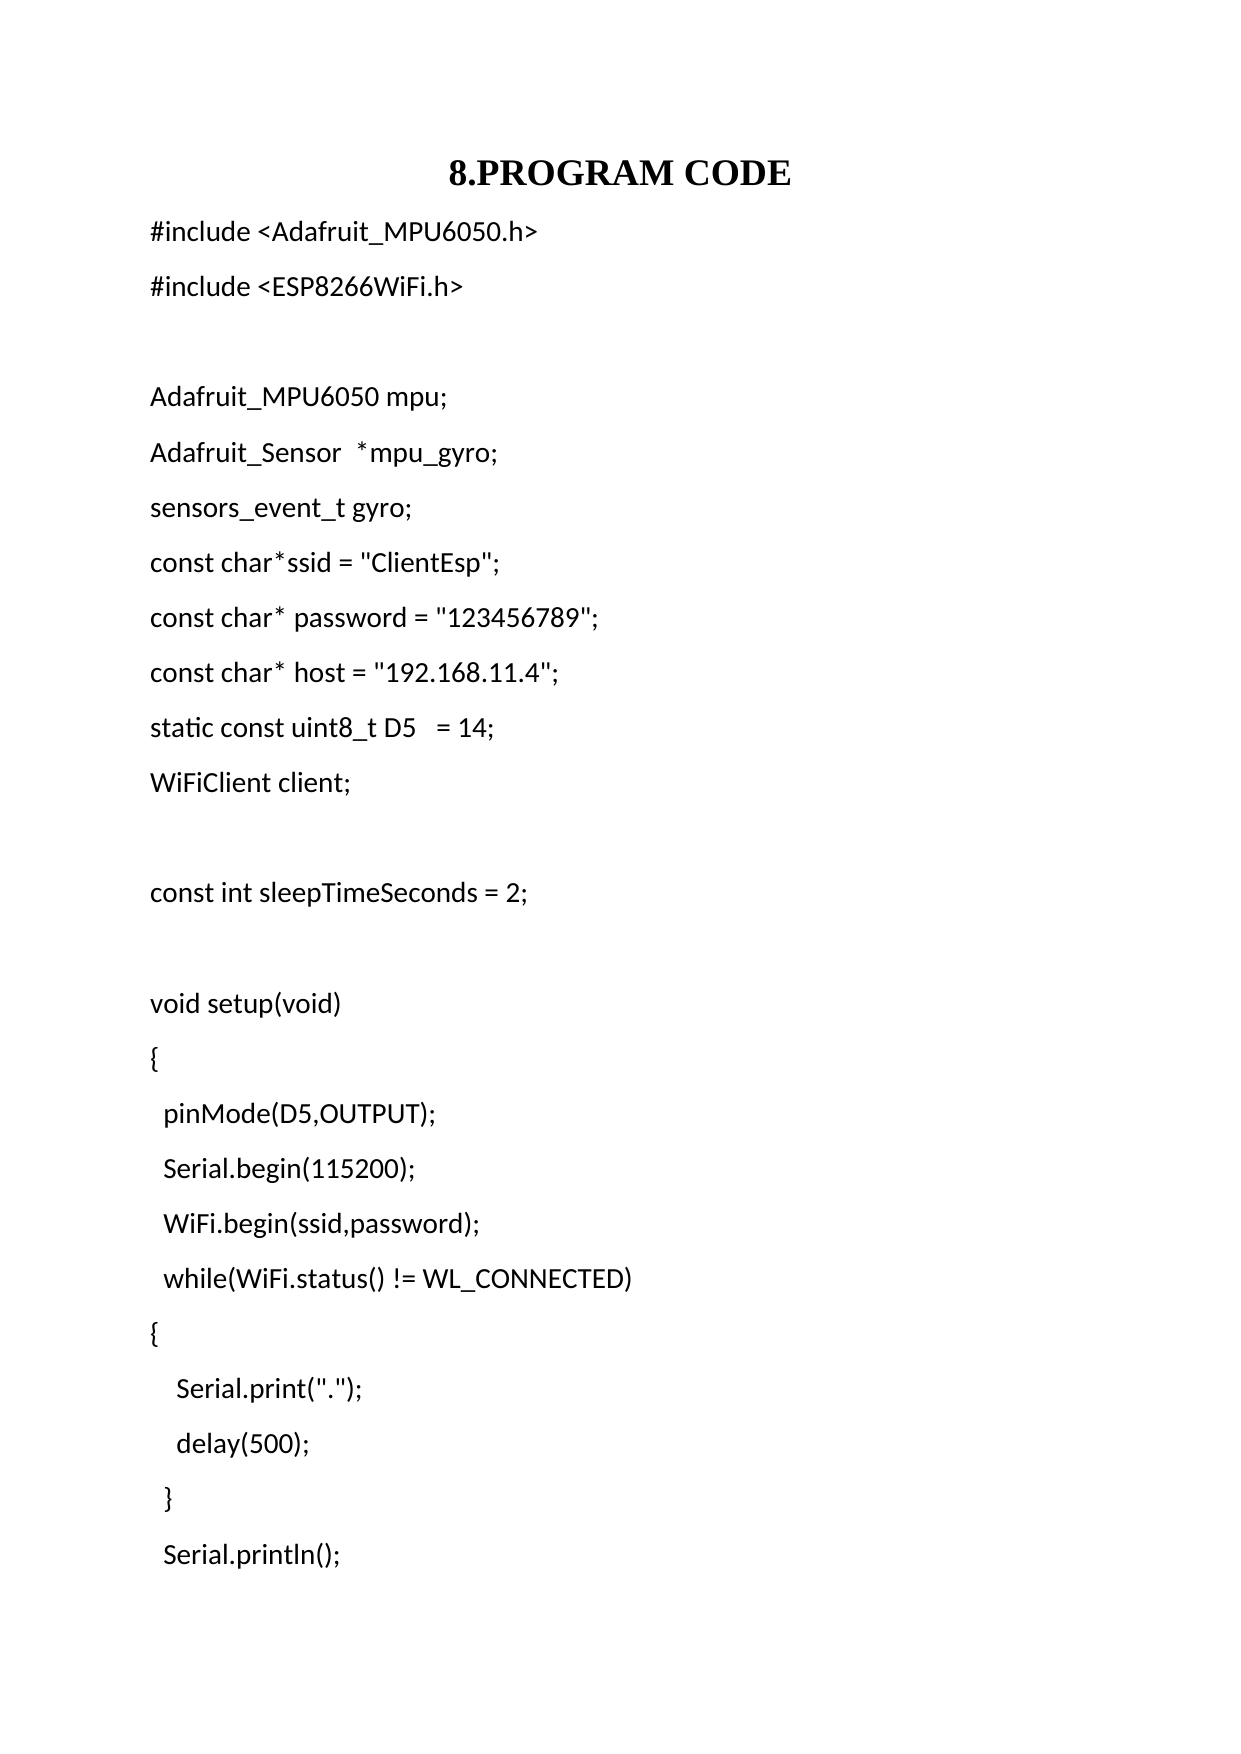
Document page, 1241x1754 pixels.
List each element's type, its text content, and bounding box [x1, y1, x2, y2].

text WiFi.begin(ssid,password); [150, 1205, 1090, 1241]
text #include <Adafruit_MPU6050.h> [150, 213, 1090, 249]
text { [150, 1315, 1090, 1351]
text 8.PROGRAM CODE [150, 150, 1090, 193]
text while(WiFi.status() != WL_CONNECTED) [150, 1260, 1090, 1296]
text sensors_event_t gyro; [150, 489, 1090, 524]
text #include <ESP8266WiFi.h> [150, 268, 1090, 304]
text const int sleepTimeSeconds = 2; [150, 874, 1090, 910]
text const char*ssid = "ClientEsp"; [150, 544, 1090, 579]
text Serial.begin(115200); [150, 1150, 1090, 1186]
text WiFiClient client; [150, 764, 1090, 800]
text { [150, 1040, 1090, 1075]
text const char* password = "123456789"; [150, 599, 1090, 634]
text pinMode(D5,OUTPUT); [150, 1095, 1090, 1131]
text Serial.println(); [150, 1536, 1090, 1571]
text Adafruit_Sensor *mpu_gyro; [150, 434, 1090, 469]
text void setup(void) [150, 985, 1090, 1020]
text Serial.print("."); [150, 1370, 1090, 1406]
text delay(500); [150, 1426, 1090, 1461]
text static const uint8_t D5 = 14; [150, 709, 1090, 745]
text const char* host = "192.168.11.4"; [150, 654, 1090, 690]
text } [150, 1481, 1090, 1516]
text Adafruit_MPU6050 mpu; [150, 378, 1090, 414]
